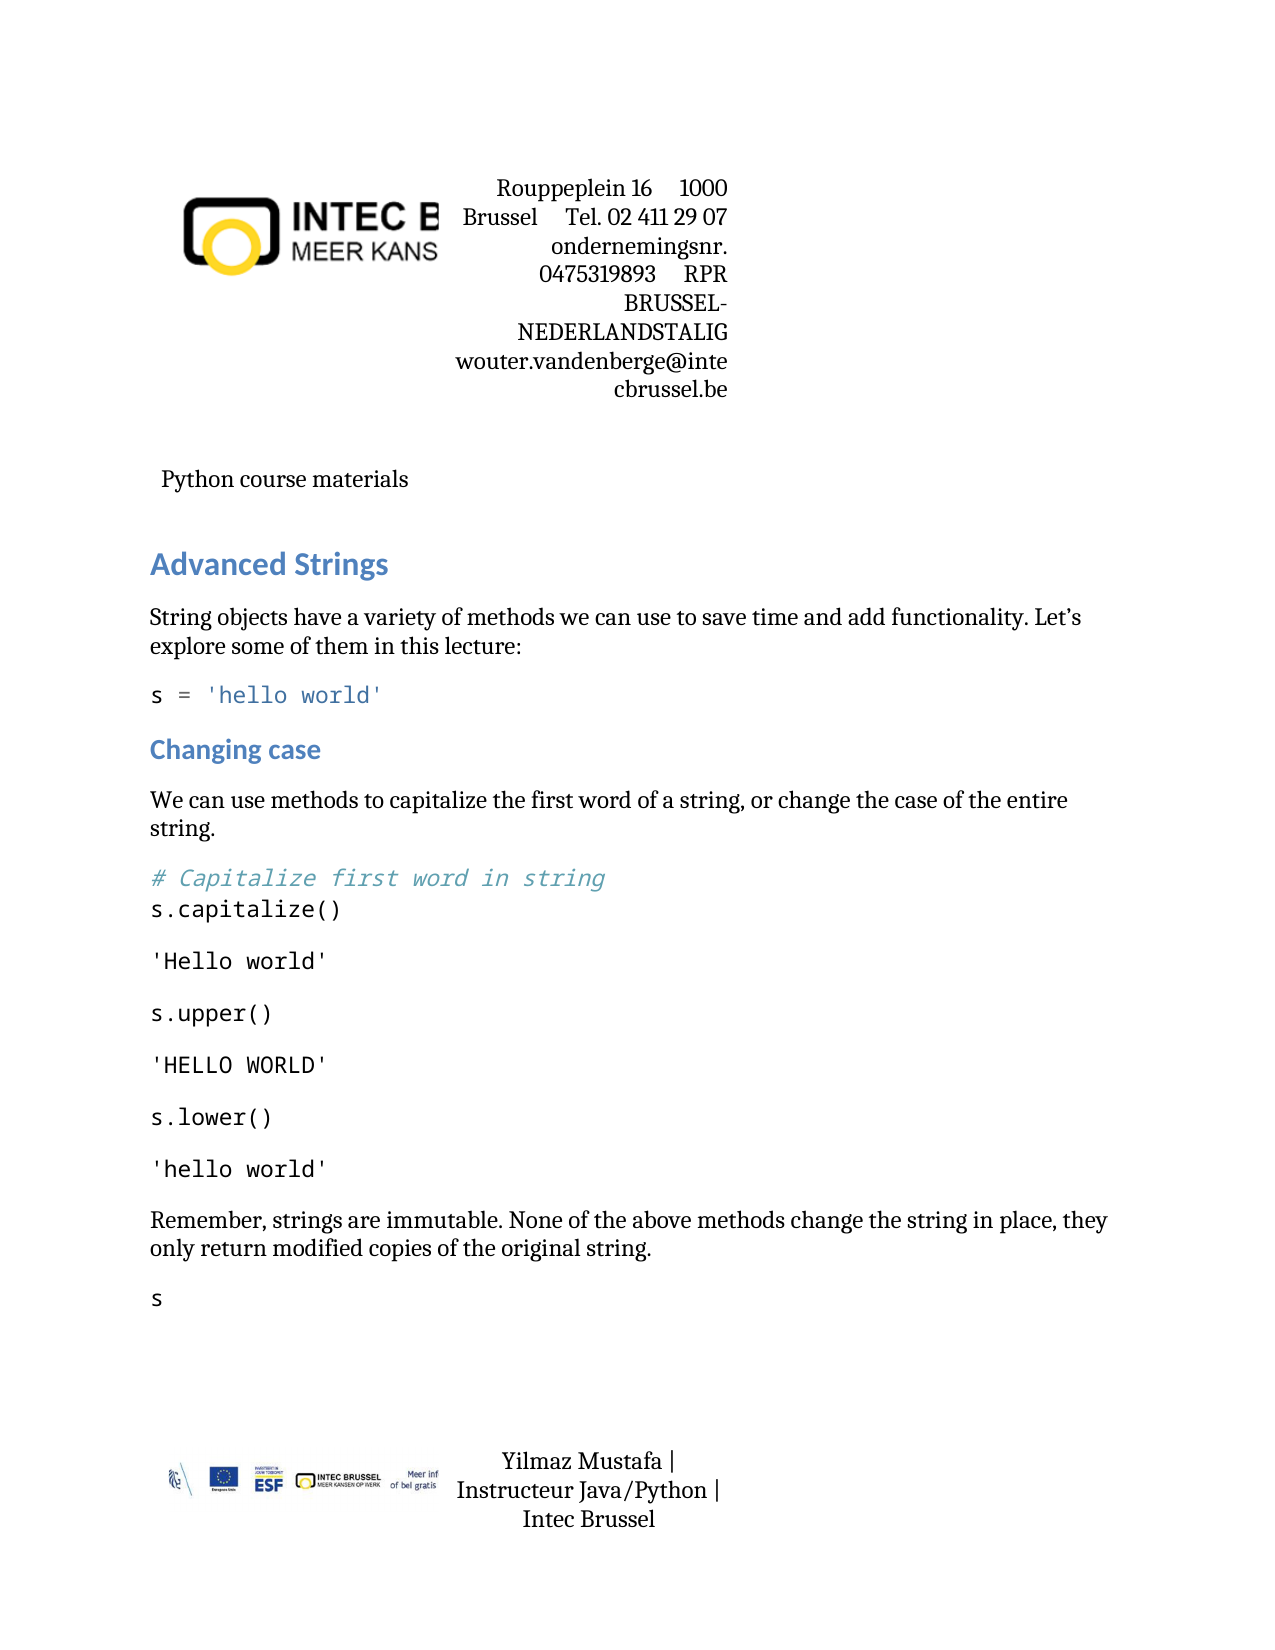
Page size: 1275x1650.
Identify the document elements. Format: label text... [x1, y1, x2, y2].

text # Capitalize first word in string s.capitalize() [150, 862, 1125, 924]
text 'hello world' [150, 1153, 1125, 1185]
text s = 'hello world' [150, 679, 1125, 710]
text String objects have a variety of methods we can use to save time and add functionality. Let’s explore some of them in this lecture: [150, 603, 1125, 660]
text s.upper() [150, 997, 1125, 1028]
text 'HELLO WORLD' [150, 1049, 1125, 1081]
text 'Hello world' [150, 945, 1125, 976]
subtitle Changing case [150, 731, 1125, 767]
text We can use methods to capitalize the first word of a string, or change the case of the entire string. [150, 786, 1125, 843]
text s [150, 1282, 1125, 1313]
text Python course materials [150, 464, 1125, 493]
subtitle Advanced Strings [150, 543, 1125, 584]
text s.lower() [150, 1101, 1125, 1133]
picture [168, 174, 439, 293]
text Remember, strings are immutable. None of the above methods change the string in place, they only return modified copies of the original string. [150, 1206, 1125, 1263]
picture [168, 1447, 439, 1512]
